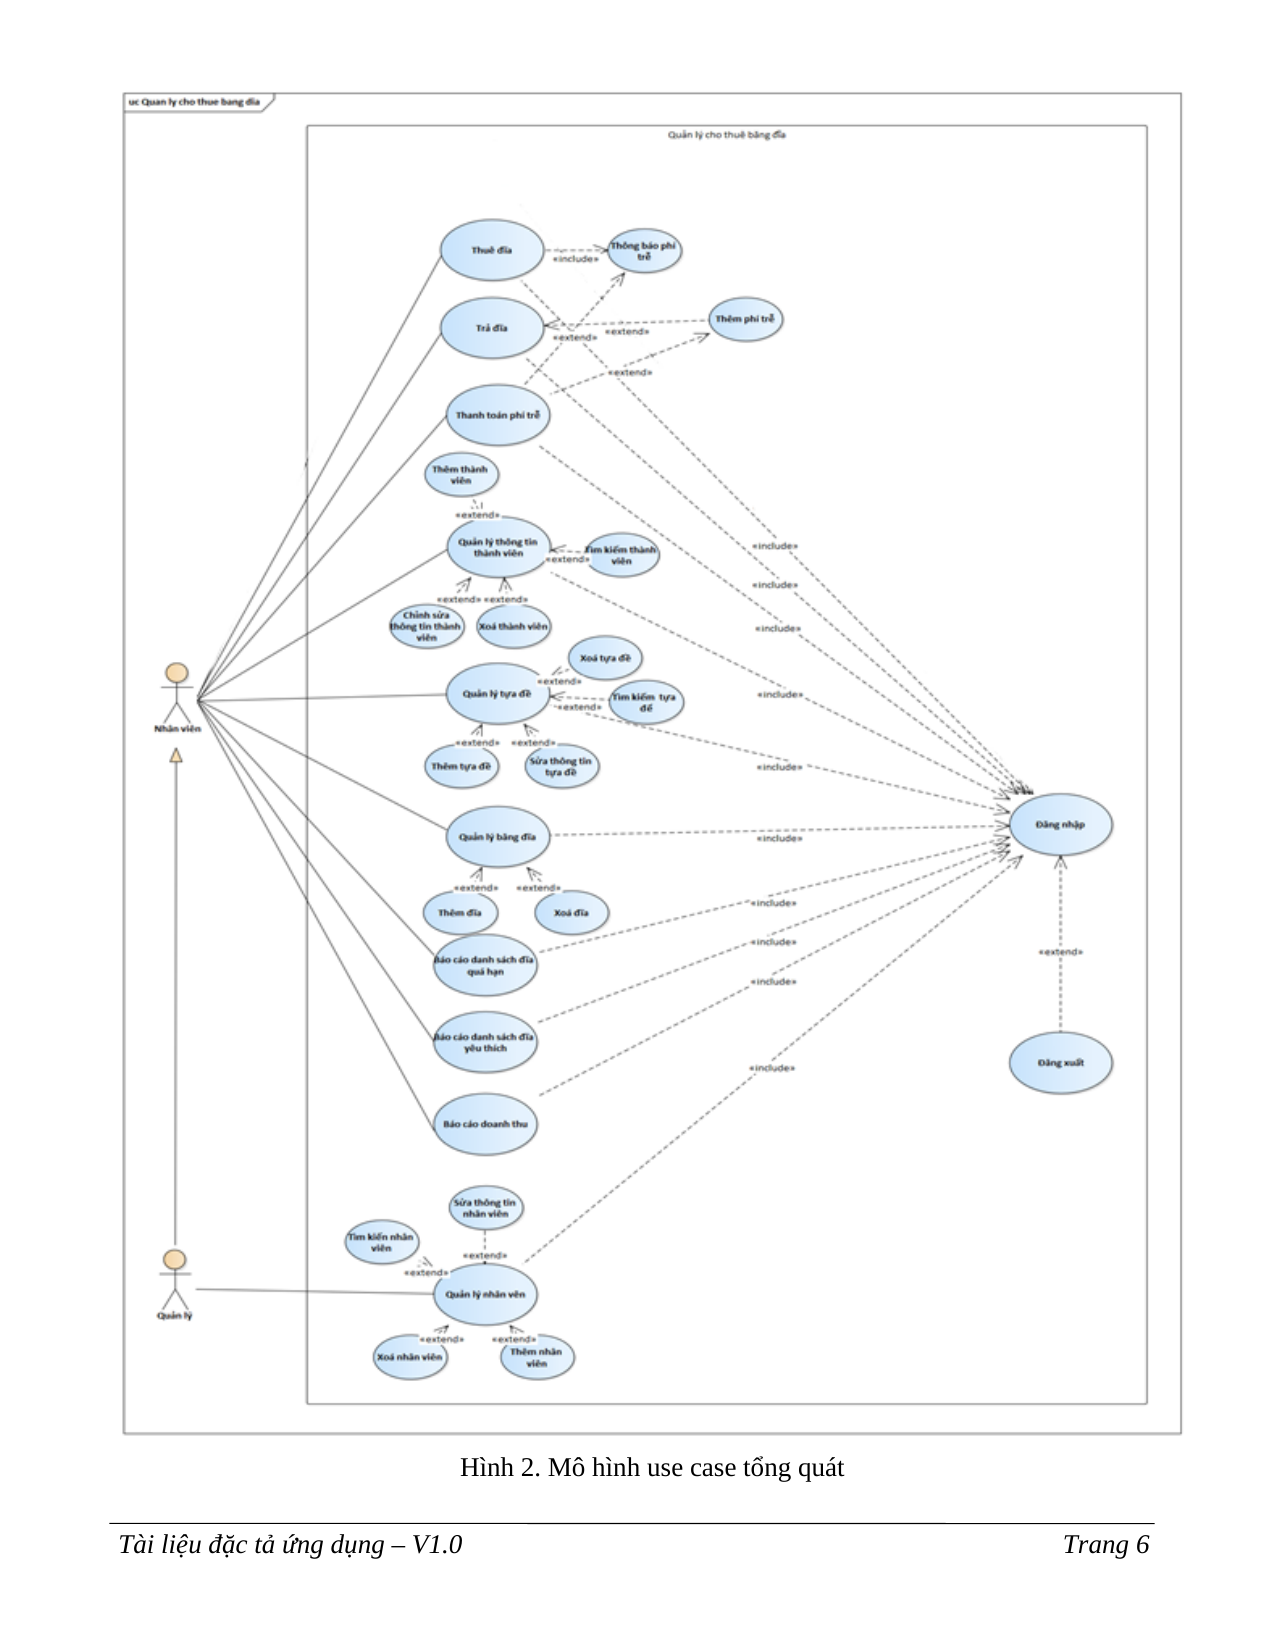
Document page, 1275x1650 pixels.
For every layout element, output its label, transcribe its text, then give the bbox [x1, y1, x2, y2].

picture [118, 88, 1187, 1439]
text Hình 2. Mô hình use case tổng quát [118, 1451, 1186, 1482]
